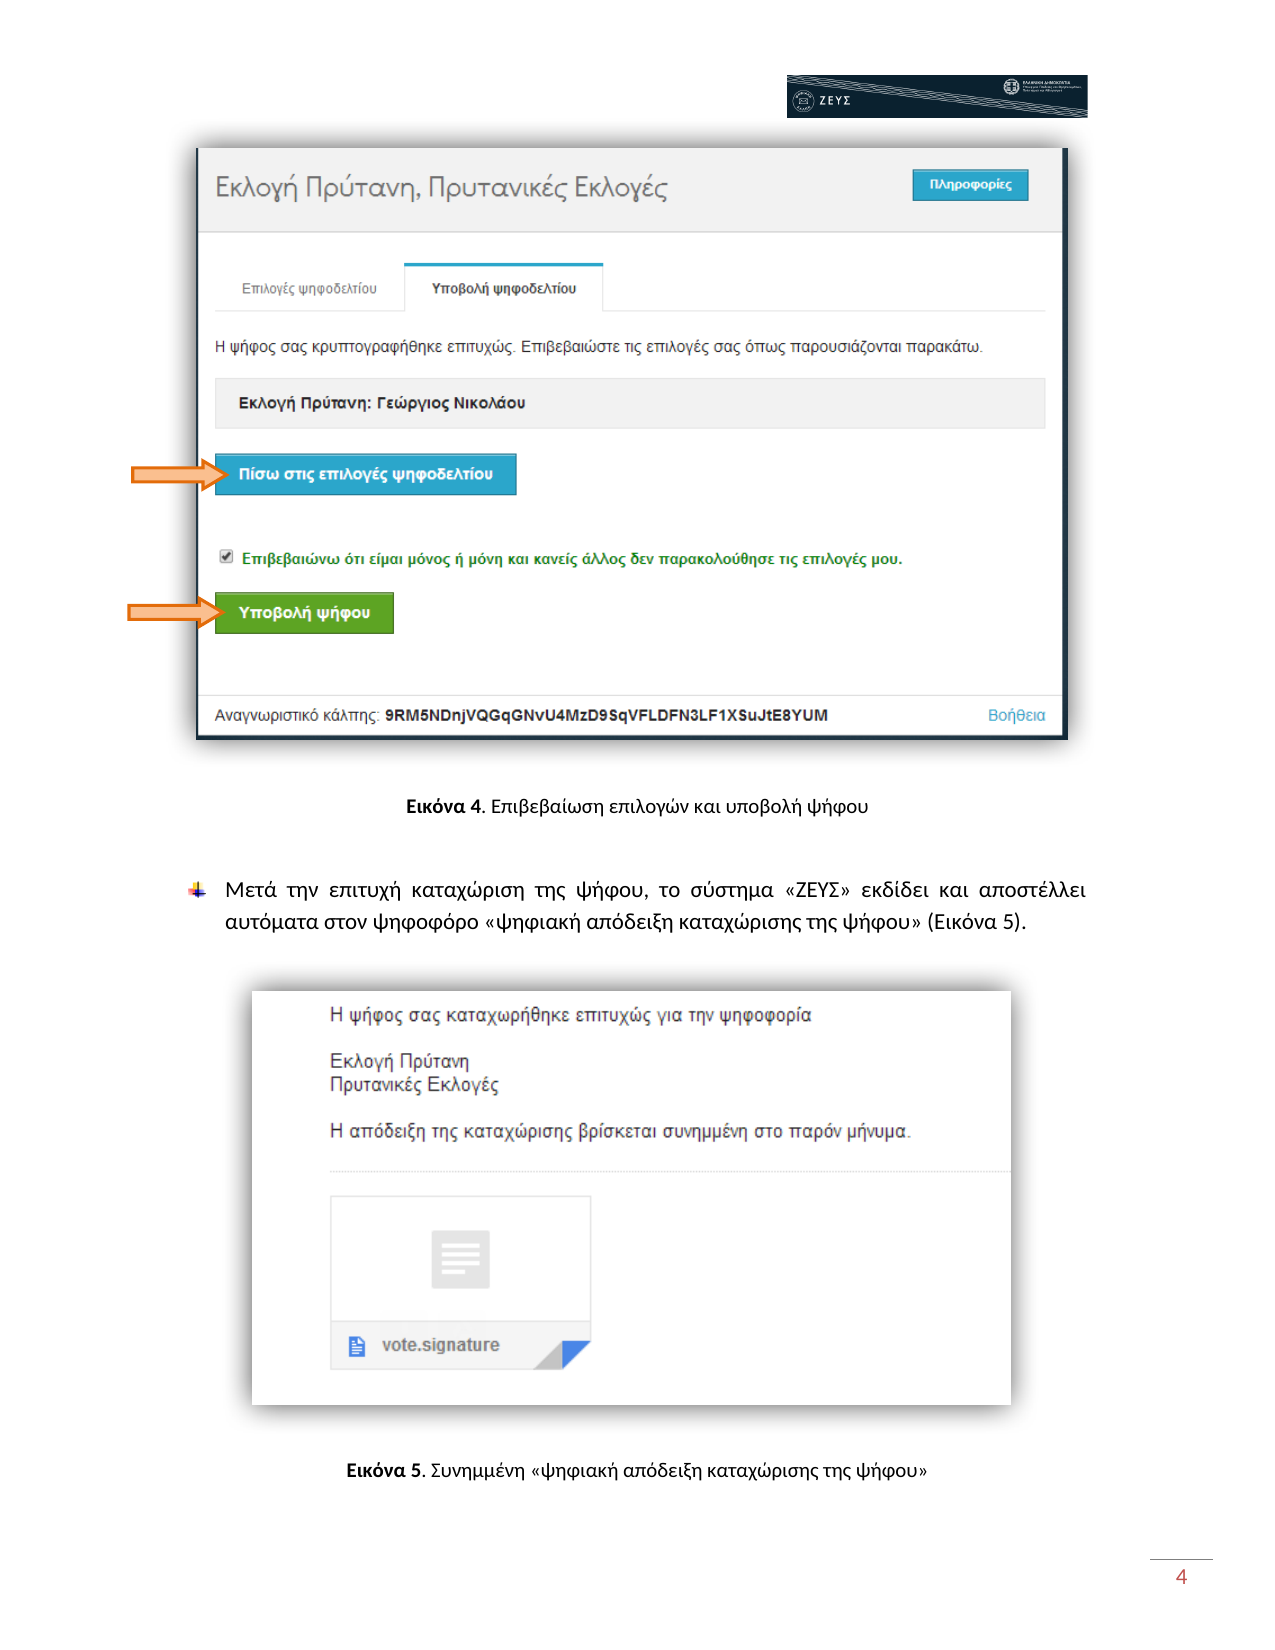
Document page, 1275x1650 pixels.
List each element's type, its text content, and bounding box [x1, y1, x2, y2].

text Εικόνα 4. Επιβεβαίωση επιλογών και υποβολή ψήφου [187, 793, 1087, 818]
picture [787, 75, 1088, 118]
list Μετά την επιτυχή καταχώριση της ψήφου, το σύστημα «ΖΕΥΣ» εκδίδει και αποστέλλει αυτόματα στον ψηφοφόρο «ψηφιακή απόδειξη καταχώρισης της ψήφου» (Εικόνα 5). [187, 875, 1087, 935]
text Εικόνα 5. Συνημμένη «ψηφιακή απόδειξη καταχώρισης της ψήφου» [187, 1457, 1087, 1483]
picture [188, 880, 206, 898]
picture [252, 991, 1011, 1405]
picture [196, 148, 1068, 740]
